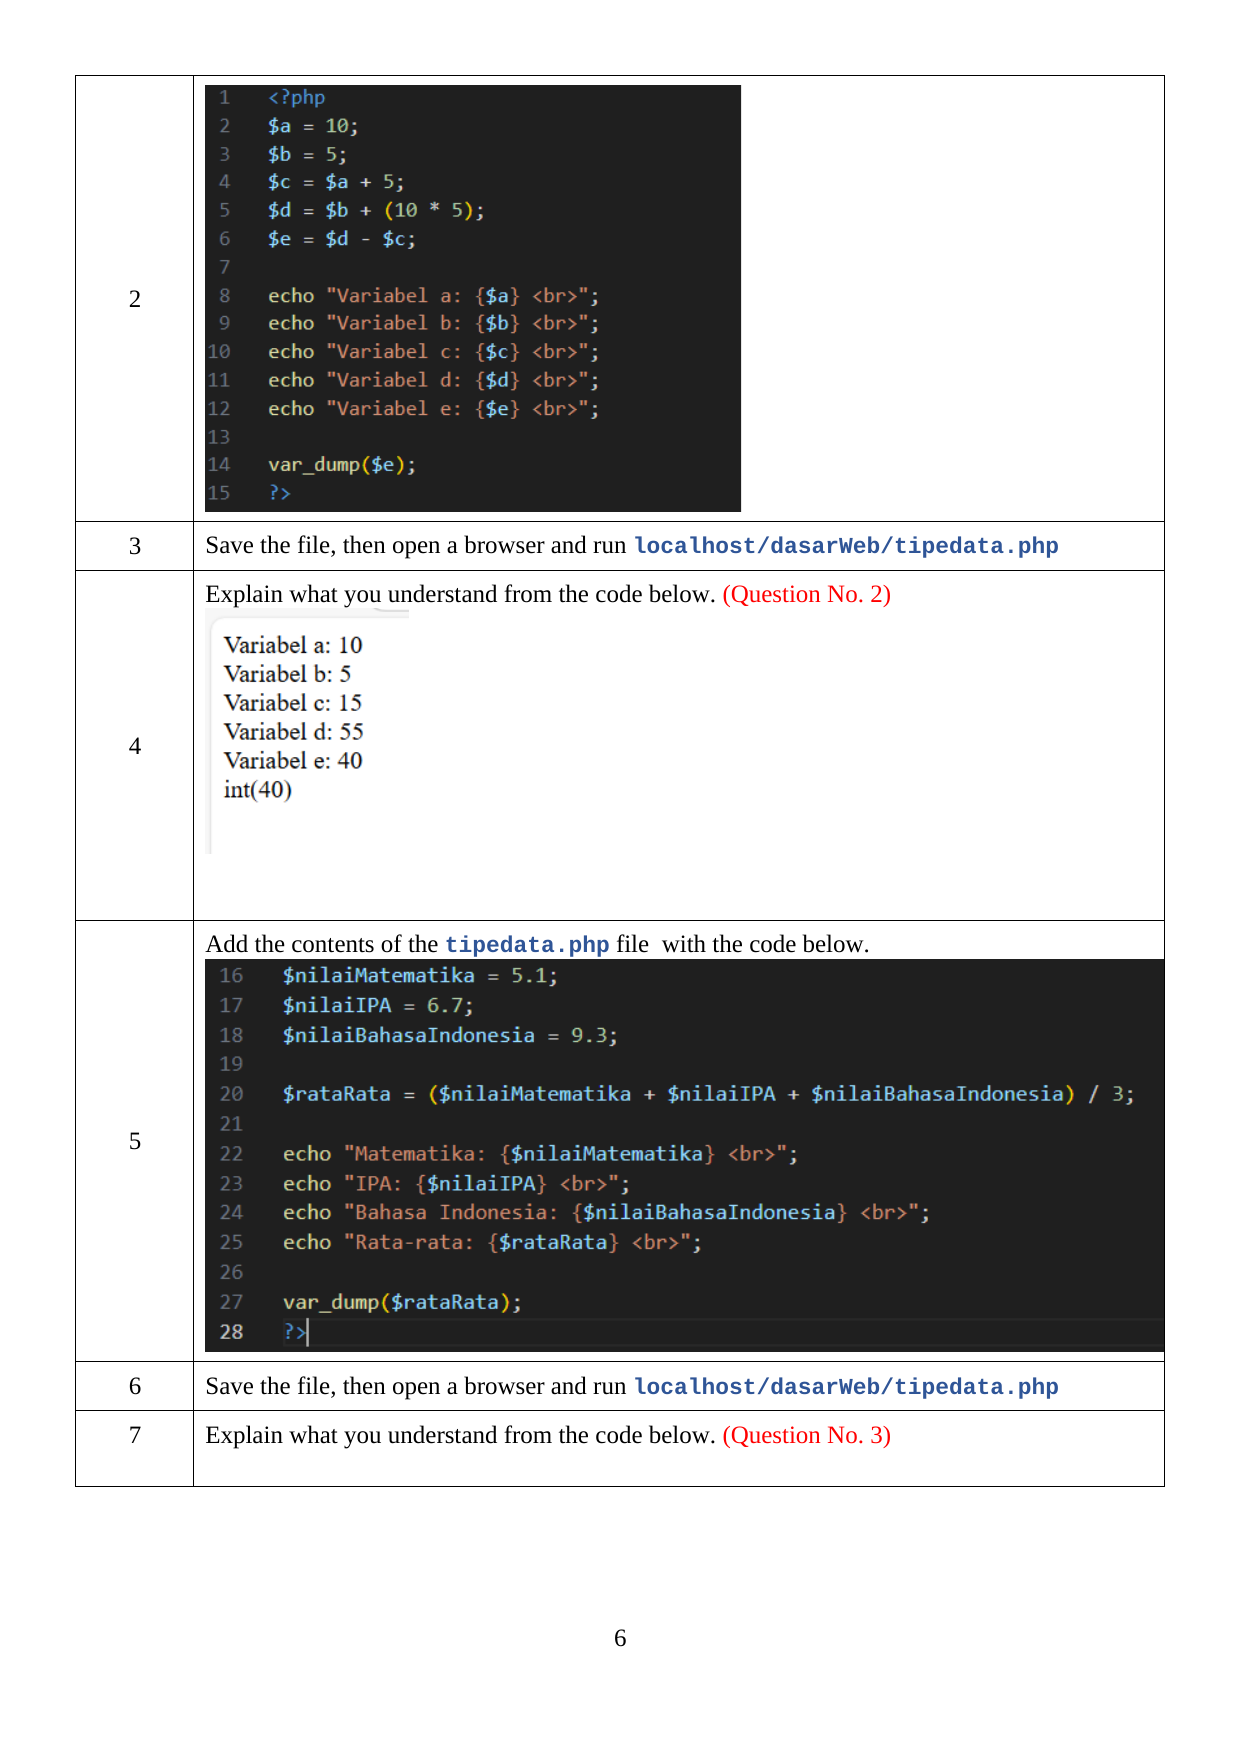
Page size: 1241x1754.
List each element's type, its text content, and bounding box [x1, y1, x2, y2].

table_cell 5 [76, 921, 193, 1361]
picture [205, 85, 742, 512]
table_cell Save the file, then open a browser and run localhost/dasarWeb/tipedata.php [194, 522, 1164, 570]
table_cell 7 [76, 1411, 193, 1486]
table_cell 2 [76, 76, 193, 521]
picture [205, 608, 409, 854]
table_cell [194, 76, 1164, 521]
table_cell Save the file, then open a browser and run localhost/dasarWeb/tipedata.php [194, 1362, 1164, 1410]
table_cell Explain what you understand from the code below. (Question No. 2) [194, 571, 1164, 920]
table_cell 6 [76, 1362, 193, 1410]
table_cell Add the contents of the tipedata.php file with the code below. [194, 921, 1164, 1361]
picture [205, 959, 1164, 1352]
table_cell 4 [76, 571, 193, 920]
table_cell 3 [76, 522, 193, 570]
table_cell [194, 1411, 1164, 1486]
